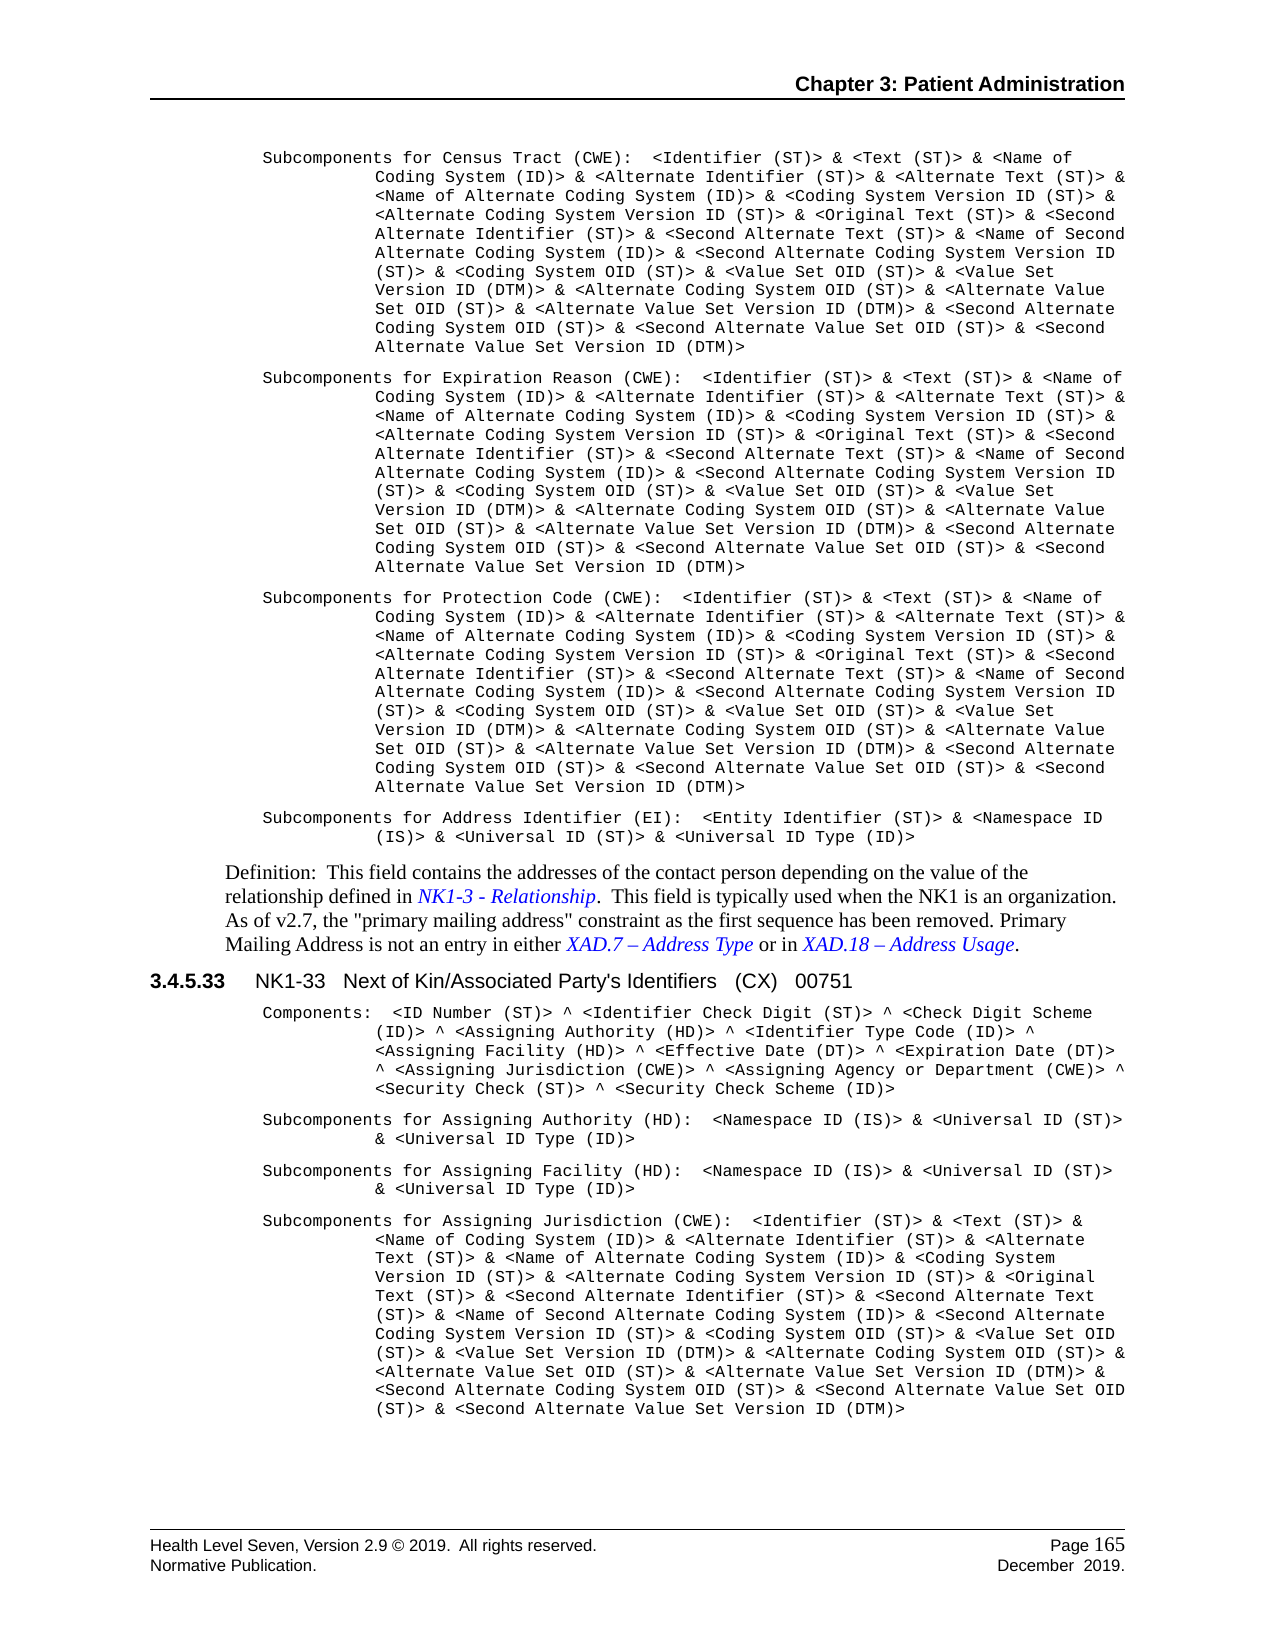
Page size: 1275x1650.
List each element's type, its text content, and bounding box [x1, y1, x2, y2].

text Subcomponents for Assigning Jurisdiction (CWE): <Identifier (ST)> & <Text (ST)> & <Name of Coding System (ID)> & <Alternate Identifier (ST)> & <Alternate Text (ST)> & <Name of Alternate Coding System (ID)> & <Coding System Version ID (ST)> & <Alternate Coding System Version ID (ST)> & <Original Text (ST)> & <Second Alternate Identifier (ST)> & <Second Alternate Text (ST)> & <Name of Second Alternate Coding System (ID)> & <Second Alternate Coding System Version ID (ST)> & <Coding System OID (ST)> & <Value Set OID (ST)> & <Value Set Version ID (DTM)> & <Alternate Coding System OID (ST)> & <Alternate Value Set OID (ST)> & <Alternate Value Set Version ID (DTM)> & <Second Alternate Coding System OID (ST)> & <Second Alternate Value Set OID (ST)> & <Second Alternate Value Set Version ID (DTM)> [262, 1212, 1125, 1420]
text Components: <ID Number (ST)> ^ <Identifier Check Digit (ST)> ^ <Check Digit Scheme (ID)> ^ <Assigning Authority (HD)> ^ <Identifier Type Code (ID)> ^ <Assigning Facility (HD)> ^ <Effective Date (DT)> ^ <Expiration Date (DT)> ^ <Assigning Jurisdiction (CWE)> ^ <Assigning Agency or Department (CWE)> ^ <Security Check (ST)> ^ <Security Check Scheme (ID)> [262, 1005, 1125, 1099]
text Subcomponents for Assigning Facility (HD): <Namespace ID (IS)> & <Universal ID (ST)> & <Universal ID Type (ID)> [262, 1162, 1125, 1200]
text Subcomponents for Protection Code (CWE): <Identifier (ST)> & <Text (ST)> & <Name of Coding System (ID)> & <Alternate Identifier (ST)> & <Alternate Text (ST)> & <Name of Alternate Coding System (ID)> & <Coding System Version ID (ST)> & <Alternate Coding System Version ID (ST)> & <Original Text (ST)> & <Second Alternate Identifier (ST)> & <Second Alternate Text (ST)> & <Name of Second Alternate Coding System (ID)> & <Second Alternate Coding System Version ID (ST)> & <Coding System OID (ST)> & <Value Set OID (ST)> & <Value Set Version ID (DTM)> & <Alternate Coding System OID (ST)> & <Alternate Value Set OID (ST)> & <Alternate Value Set Version ID (DTM)> & <Second Alternate Coding System OID (ST)> & <Second Alternate Value Set OID (ST)> & <Second Alternate Value Set Version ID (DTM)> [262, 590, 1125, 797]
subtitle NK1-33 Next of Kin/Associated Party's Identifiers (CX) 00751 [150, 969, 1125, 993]
text Subcomponents for Assigning Authority (HD): <Namespace ID (IS)> & <Universal ID (ST)> & <Universal ID Type (ID)> [262, 1112, 1125, 1149]
text Definition: This field contains the addresses of the contact person depending on the value of the relationship defined in NK1-3 - Relationship. This field is typically used when the NK1 is an organization. As of v2.7, the "primary mailing address" constraint as the first sequence has been removed. Primary Mailing Address is not an entry in either XAD.7 – Address Type or in XAD.18 – Address Usage. [225, 860, 1125, 956]
text Subcomponents for Address Identifier (EI): <Entity Identifier (ST)> & <Namespace ID (IS)> & <Universal ID (ST)> & <Universal ID Type (ID)> [262, 810, 1125, 847]
text Subcomponents for Census Tract (CWE): <Identifier (ST)> & <Text (ST)> & <Name of Coding System (ID)> & <Alternate Identifier (ST)> & <Alternate Text (ST)> & <Name of Alternate Coding System (ID)> & <Coding System Version ID (ST)> & <Alternate Coding System Version ID (ST)> & <Original Text (ST)> & <Second Alternate Identifier (ST)> & <Second Alternate Text (ST)> & <Name of Second Alternate Coding System (ID)> & <Second Alternate Coding System Version ID (ST)> & <Coding System OID (ST)> & <Value Set OID (ST)> & <Value Set Version ID (DTM)> & <Alternate Coding System OID (ST)> & <Alternate Value Set OID (ST)> & <Alternate Value Set Version ID (DTM)> & <Second Alternate Coding System OID (ST)> & <Second Alternate Value Set OID (ST)> & <Second Alternate Value Set Version ID (DTM)> [262, 150, 1125, 357]
text Subcomponents for Expiration Reason (CWE): <Identifier (ST)> & <Text (ST)> & <Name of Coding System (ID)> & <Alternate Identifier (ST)> & <Alternate Text (ST)> & <Name of Alternate Coding System (ID)> & <Coding System Version ID (ST)> & <Alternate Coding System Version ID (ST)> & <Original Text (ST)> & <Second Alternate Identifier (ST)> & <Second Alternate Text (ST)> & <Name of Second Alternate Coding System (ID)> & <Second Alternate Coding System Version ID (ST)> & <Coding System OID (ST)> & <Value Set OID (ST)> & <Value Set Version ID (DTM)> & <Alternate Coding System OID (ST)> & <Alternate Value Set OID (ST)> & <Alternate Value Set Version ID (DTM)> & <Second Alternate Coding System OID (ST)> & <Second Alternate Value Set OID (ST)> & <Second Alternate Value Set Version ID (DTM)> [262, 370, 1125, 577]
